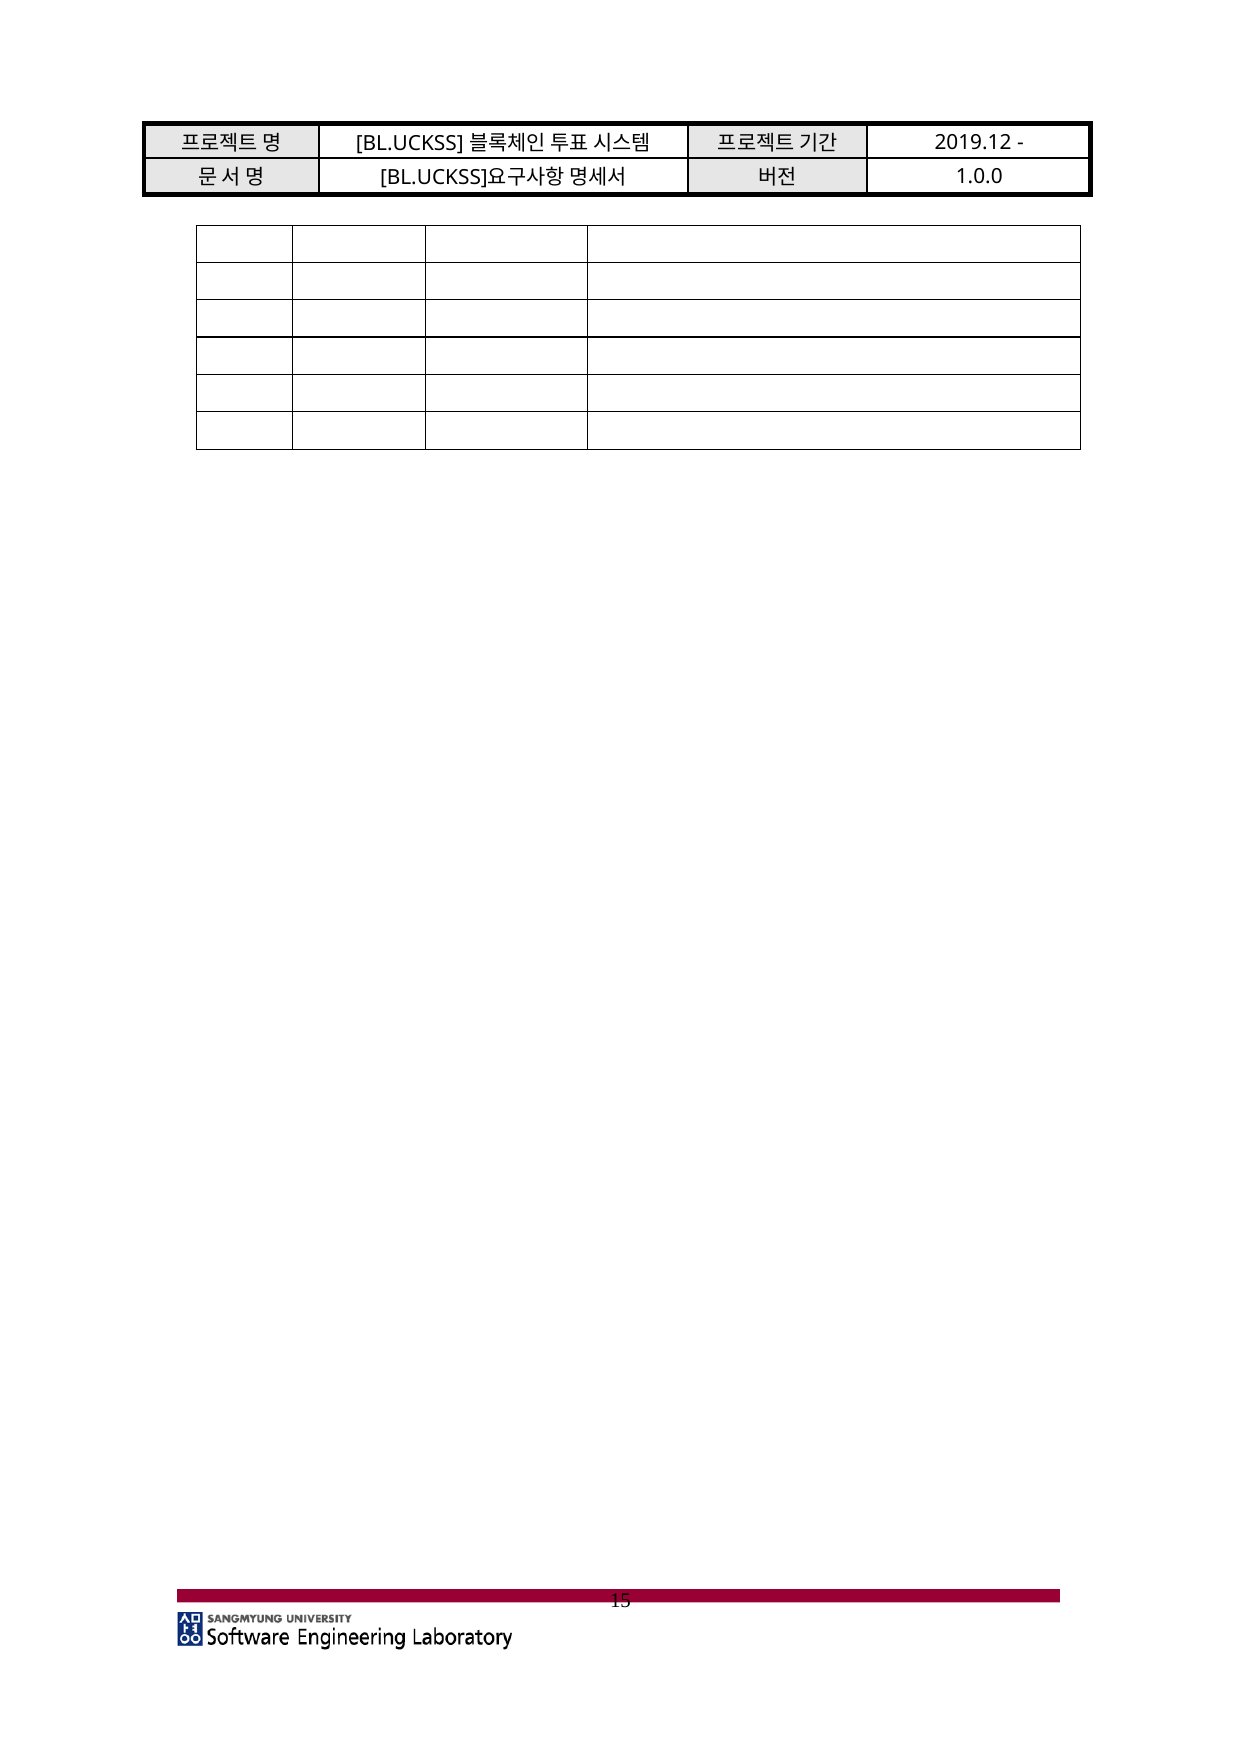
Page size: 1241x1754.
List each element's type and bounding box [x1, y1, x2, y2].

table_cell [293, 375, 425, 411]
table_cell [197, 263, 292, 299]
table_cell [293, 412, 425, 449]
table_cell [588, 375, 1080, 411]
table_cell [588, 226, 1080, 262]
table_cell [293, 263, 425, 299]
table_cell [197, 375, 292, 411]
table_cell [426, 263, 587, 299]
table_cell [426, 375, 587, 411]
table_cell [426, 226, 587, 262]
table_cell [197, 226, 292, 262]
picture [177, 1612, 515, 1651]
table_cell [293, 338, 425, 373]
table_cell [426, 338, 587, 373]
table_cell [197, 338, 292, 373]
table_cell [293, 226, 425, 262]
table_cell [588, 263, 1080, 299]
table_cell [426, 300, 587, 336]
table_cell [588, 412, 1080, 449]
table_cell [197, 412, 292, 449]
table_cell [426, 412, 587, 449]
table_cell [588, 300, 1080, 336]
table_cell [588, 338, 1080, 373]
table_cell [197, 300, 292, 336]
table_cell [293, 300, 425, 336]
